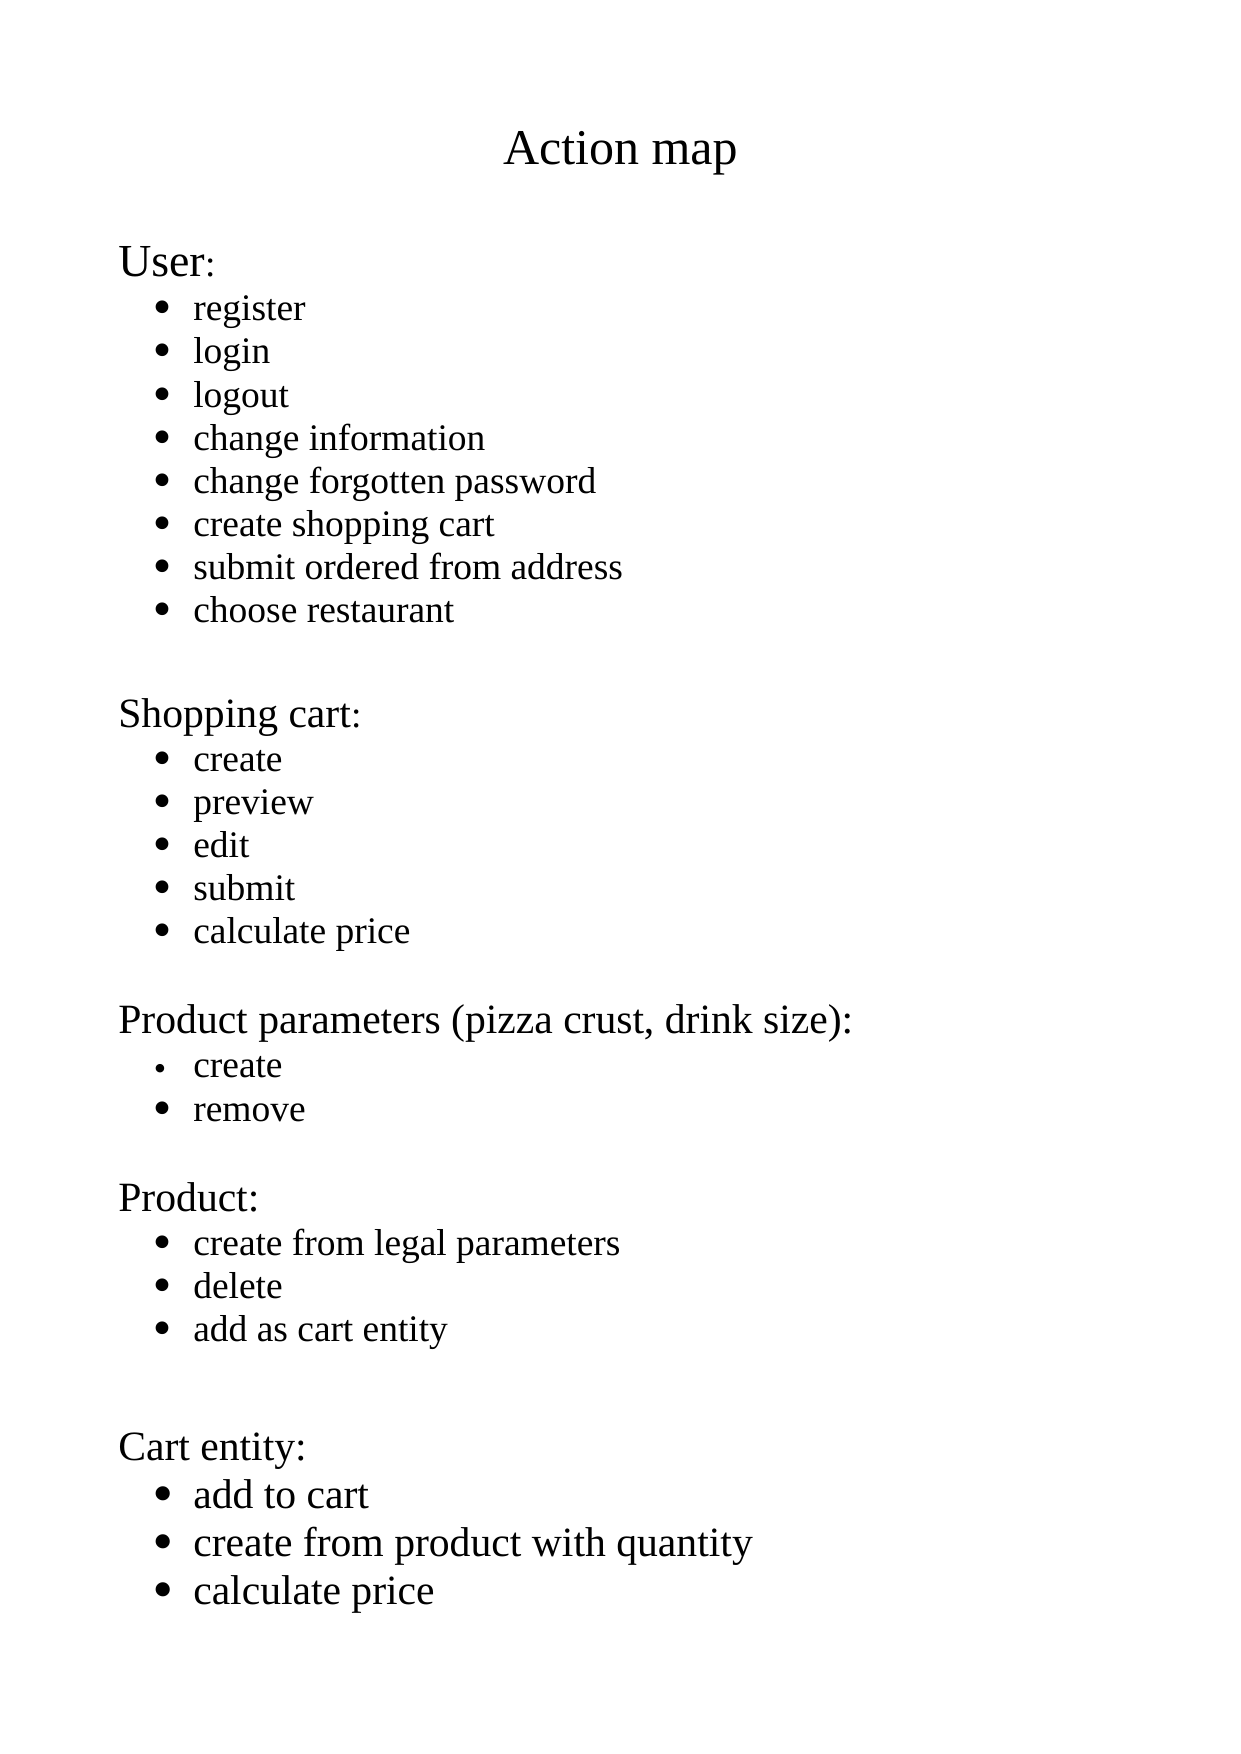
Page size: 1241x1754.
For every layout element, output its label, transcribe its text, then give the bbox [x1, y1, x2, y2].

list remove [156, 1086, 1122, 1129]
list change forgotten password [156, 458, 1122, 501]
list create [156, 1043, 1122, 1086]
text Product: [118, 1172, 1122, 1220]
list change information [156, 415, 1122, 458]
list login [156, 329, 1122, 372]
list logout [156, 372, 1122, 415]
list submit ordered from address [156, 544, 1122, 588]
list add as cart entity [156, 1306, 1122, 1349]
text User: [118, 233, 1122, 286]
list add to cart [156, 1469, 1122, 1517]
list create from product with quantity [156, 1517, 1122, 1565]
list submit [156, 866, 1122, 909]
list create from legal parameters [156, 1220, 1122, 1263]
list calculate price [156, 1565, 1122, 1613]
list create [156, 736, 1122, 779]
list preview [156, 779, 1122, 822]
list delete [156, 1263, 1122, 1306]
list calculate price [156, 909, 1122, 952]
list choose restaurant [156, 588, 1122, 631]
text Action map [118, 118, 1122, 176]
text Product parameters (pizza crust, drink size): [118, 995, 1122, 1043]
text Cart entity: [118, 1421, 1122, 1469]
list register [156, 286, 1122, 329]
text Shopping cart: [118, 688, 1122, 736]
list edit [156, 822, 1122, 866]
list create shopping cart [156, 501, 1122, 544]
